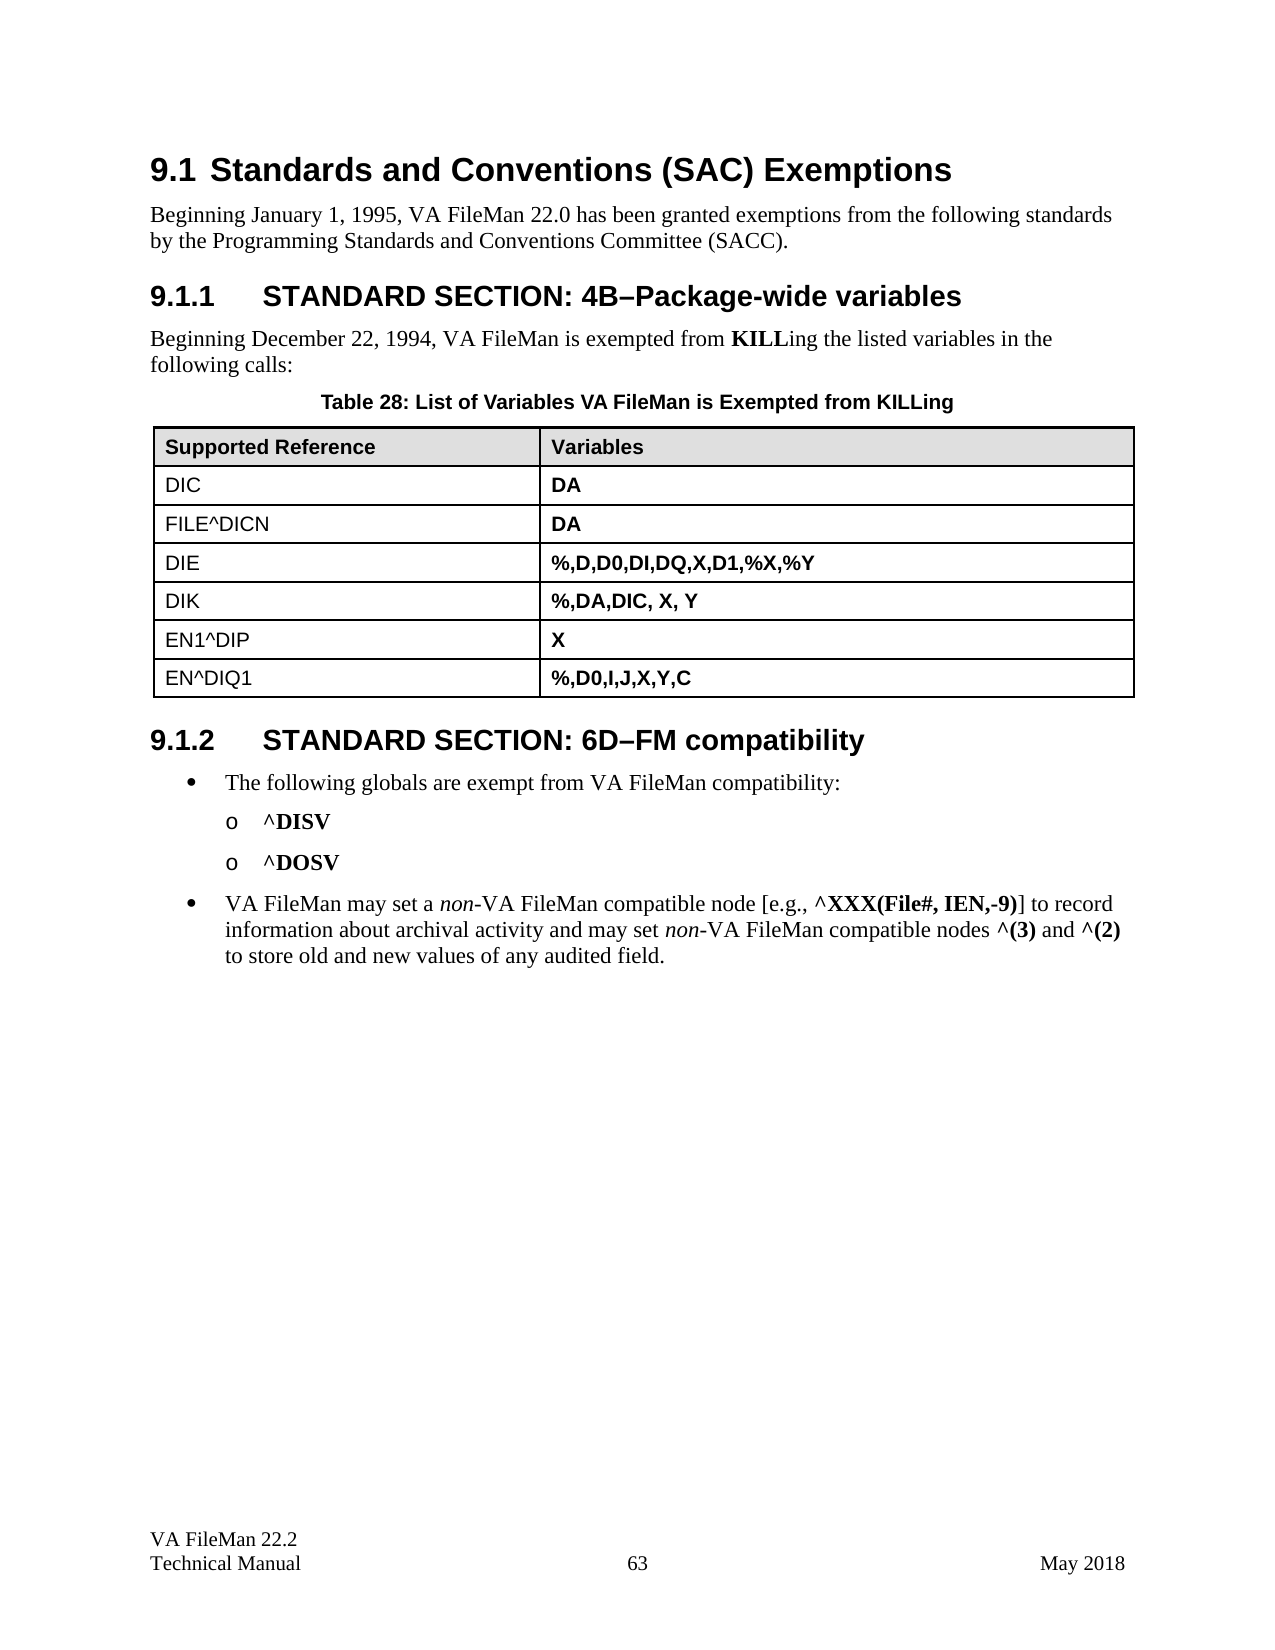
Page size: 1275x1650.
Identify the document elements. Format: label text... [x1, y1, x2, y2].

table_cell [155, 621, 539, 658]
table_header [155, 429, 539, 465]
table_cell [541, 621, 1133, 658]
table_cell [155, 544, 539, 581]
subtitle Standards and Conventions (SAC) Exemptions [150, 150, 1125, 188]
text Beginning January 1, 1995, VA FileMan 22.0 has been granted exemptions from the following standards by the Programming Standards and Conventions Committee (SACC). [150, 201, 1125, 254]
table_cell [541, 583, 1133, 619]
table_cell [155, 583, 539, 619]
subtitle STANDARD SECTION: 4B–Package-wide variables [150, 279, 1125, 312]
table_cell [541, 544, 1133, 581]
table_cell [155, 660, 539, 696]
text Beginning December 22, 1994, VA FileMan is exempted from KILLing the listed variables in the following calls: [150, 325, 1125, 377]
list The following globals are exempt from VA FileMan compatibility: [187, 769, 1125, 796]
list VA FileMan may set a non-VA FileMan compatible node [e.g., ^XXX(File#, IEN,-9)] to record information about archival activity and may set non-VA FileMan compatible nodes ^(3) and ^(2) to store old and new values of any audited field. [187, 889, 1125, 969]
list ^DISV [225, 808, 1125, 836]
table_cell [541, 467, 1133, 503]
list ^DOSV [225, 849, 1125, 877]
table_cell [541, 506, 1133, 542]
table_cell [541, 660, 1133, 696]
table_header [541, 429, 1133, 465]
subtitle STANDARD SECTION: 6D–FM compatibility [150, 723, 1125, 757]
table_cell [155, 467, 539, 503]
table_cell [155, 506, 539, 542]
